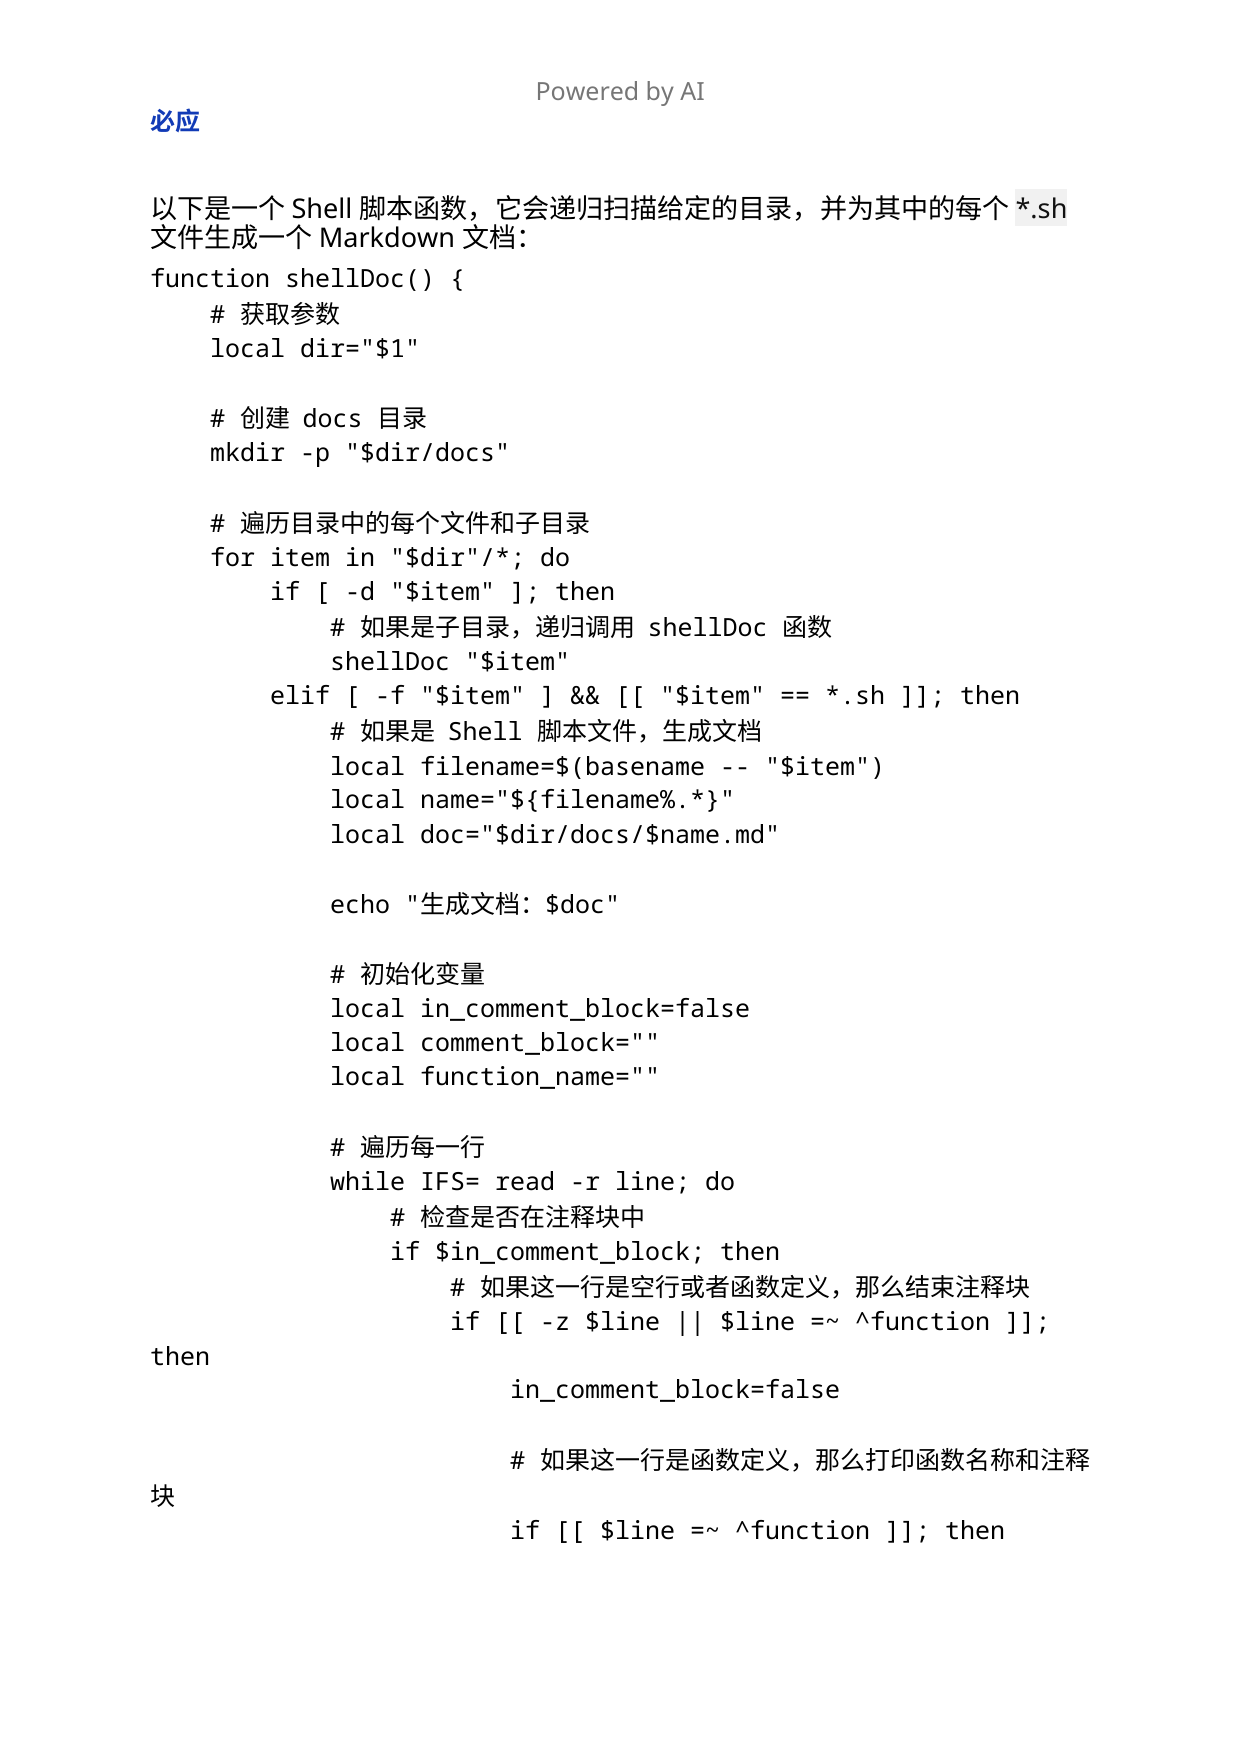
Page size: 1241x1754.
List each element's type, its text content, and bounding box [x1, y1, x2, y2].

text in_comment_block=false [150, 1372, 1090, 1406]
text if [[ $line =~ ^function ]]; then [150, 1513, 1090, 1547]
text if $in_comment_block; then [150, 1234, 1090, 1268]
text local in_comment_block=false [150, 991, 1090, 1025]
text local dir="$1" [150, 331, 1090, 365]
text local function_name="" [150, 1059, 1090, 1093]
text if [ -d "$item" ]; then [150, 573, 1090, 607]
text # 如果是子目录，递归调用 shellDoc 函数 [150, 607, 1090, 644]
text # 初始化变量 [150, 955, 1090, 991]
text local name="${filename%.*}" [150, 782, 1090, 816]
text elif [ -f "$item" ] && [[ "$item" == *.sh ]]; then [150, 678, 1090, 712]
text # 遍历每一行 [150, 1127, 1090, 1163]
text 以下是一个 Shell 脚本函数，它会递归扫描给定的目录，并为其中的每个 *.sh 文件生成一个 Markdown 文档： [150, 195, 1090, 253]
text # 创建 docs 目录 [150, 399, 1090, 435]
text local comment_block="" [150, 1025, 1090, 1059]
text # 如果是 Shell 脚本文件，生成文档 [150, 712, 1090, 748]
text if [[ -z $line || $line =~ ^function ]]; then [150, 1304, 1090, 1372]
text function shellDoc() { [150, 260, 1090, 294]
text # 检查是否在注释块中 [150, 1197, 1090, 1234]
text # 获取参数 [150, 294, 1090, 331]
text local filename=$(basename -- "$item") [150, 748, 1090, 782]
title 必应 [150, 108, 1090, 137]
text shellDoc "$item" [150, 644, 1090, 678]
text # 如果这一行是空行或者函数定义，那么结束注释块 [150, 1268, 1090, 1304]
text while IFS= read -r line; do [150, 1163, 1090, 1197]
text # 遍历目录中的每个文件和子目录 [150, 503, 1090, 539]
text # 如果这一行是函数定义，那么打印函数名称和注释块 [150, 1440, 1090, 1513]
text local doc="$dir/docs/$name.md" [150, 816, 1090, 850]
text echo "生成文档：$doc" [150, 884, 1090, 921]
text mkdir -p "$dir/docs" [150, 435, 1090, 469]
text for item in "$dir"/*; do [150, 539, 1090, 573]
